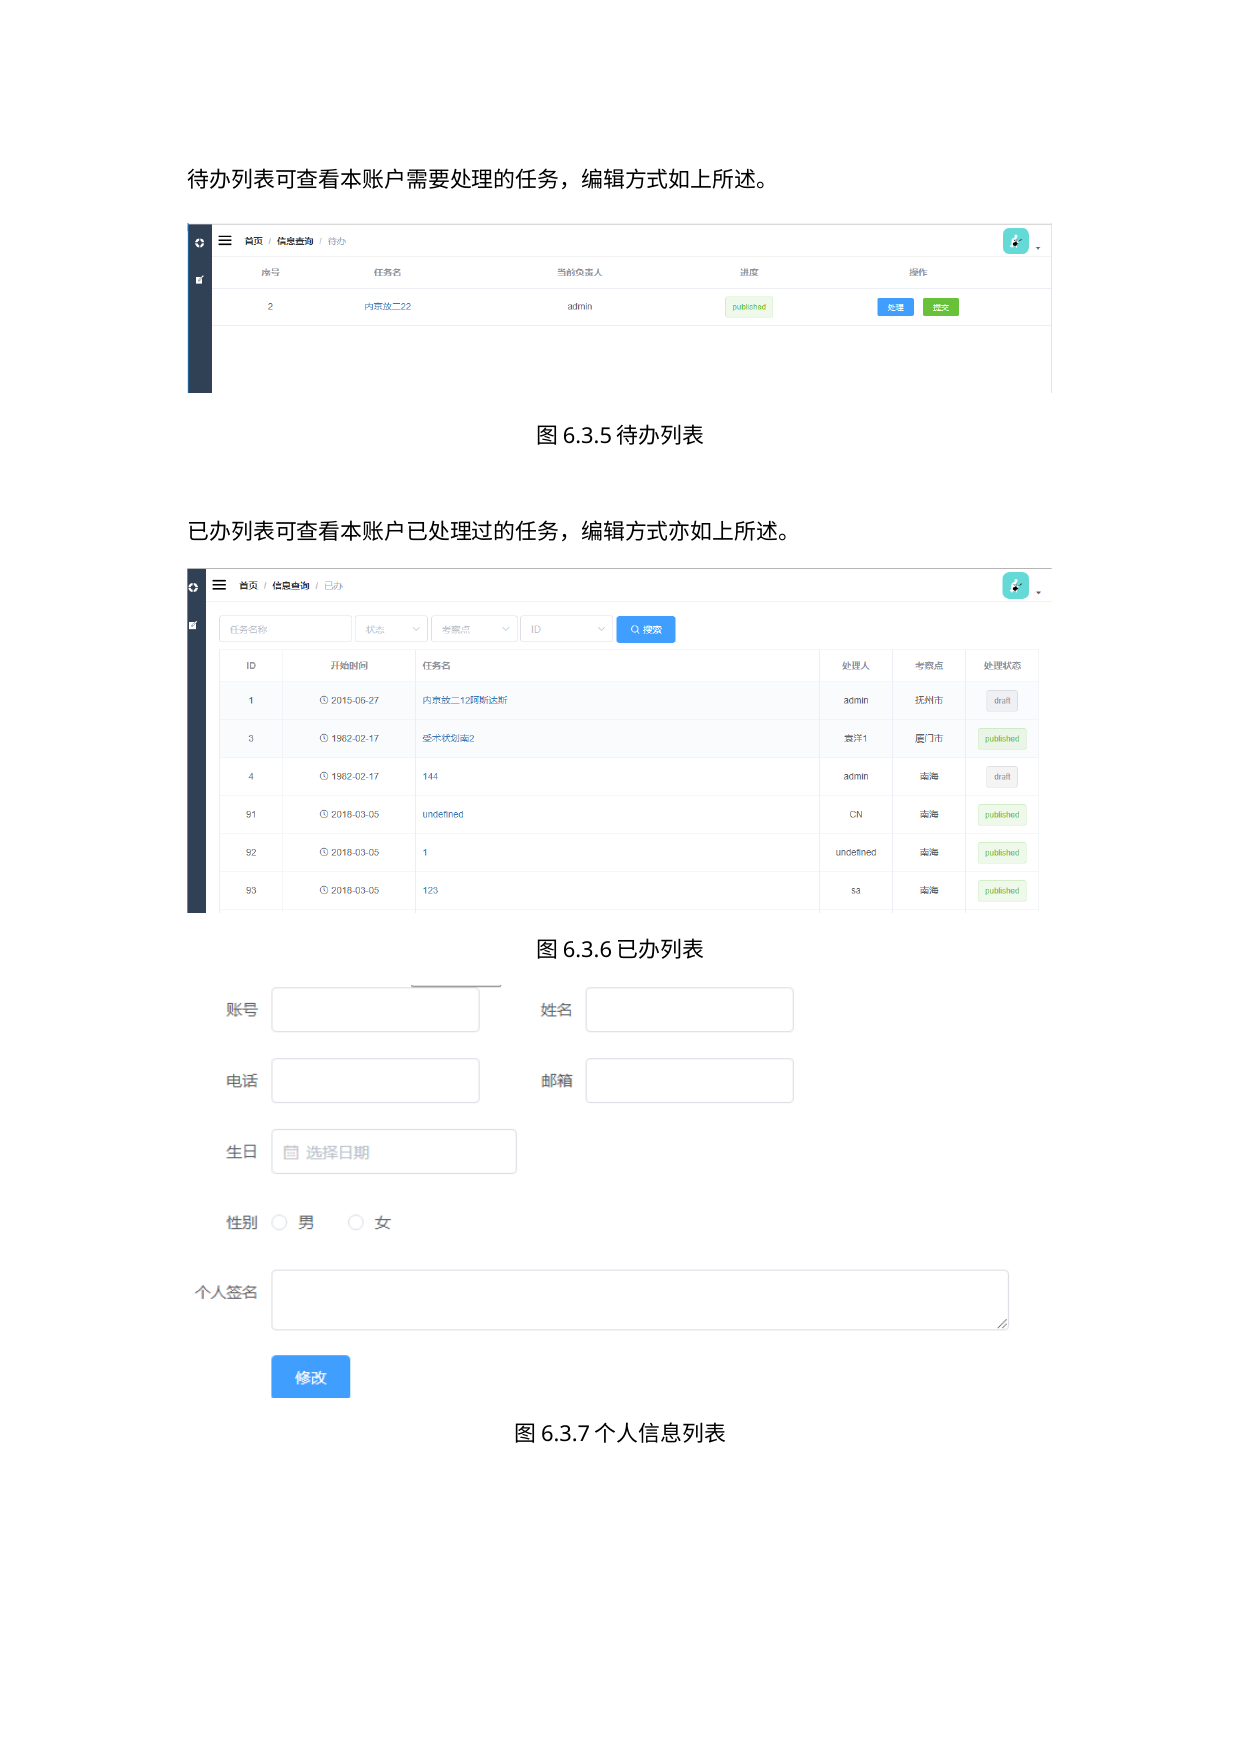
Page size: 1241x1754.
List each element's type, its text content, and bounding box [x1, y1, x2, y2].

list 待办列表可查看本账户需要处理的任务，编辑方式如上所述。 [187, 162, 1053, 194]
picture [187, 223, 1052, 393]
list 图6.3.7个人信息列表 [187, 1416, 1053, 1448]
picture [187, 568, 1052, 913]
list 图6.3.6已办列表 [187, 932, 1053, 964]
list 图6.3.5待办列表 [187, 418, 1053, 450]
picture [187, 985, 1053, 1398]
list 已办列表可查看本账户已处理过的任务，编辑方式亦如上所述。 [187, 514, 1053, 546]
